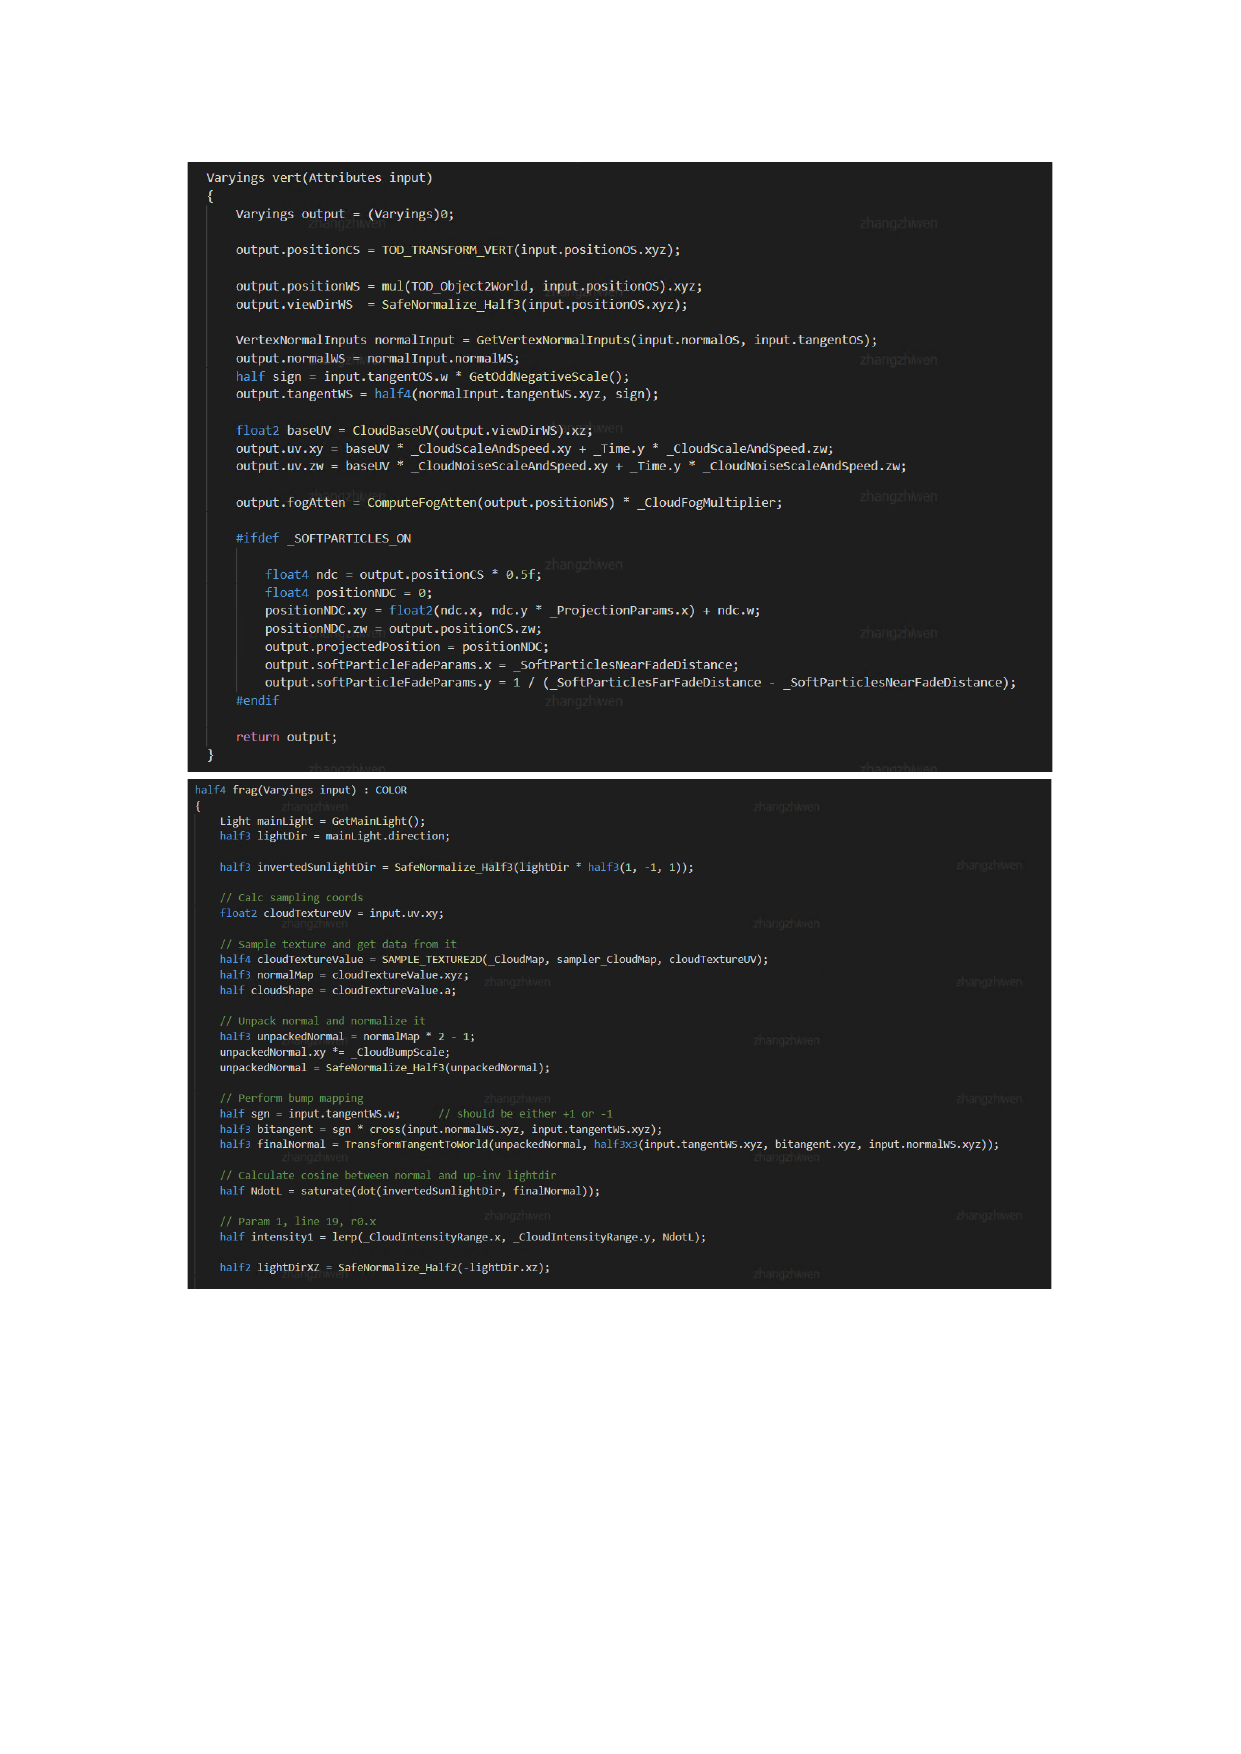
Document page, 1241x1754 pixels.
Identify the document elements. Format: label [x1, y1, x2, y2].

picture [187, 162, 1053, 772]
picture [187, 779, 1052, 1289]
